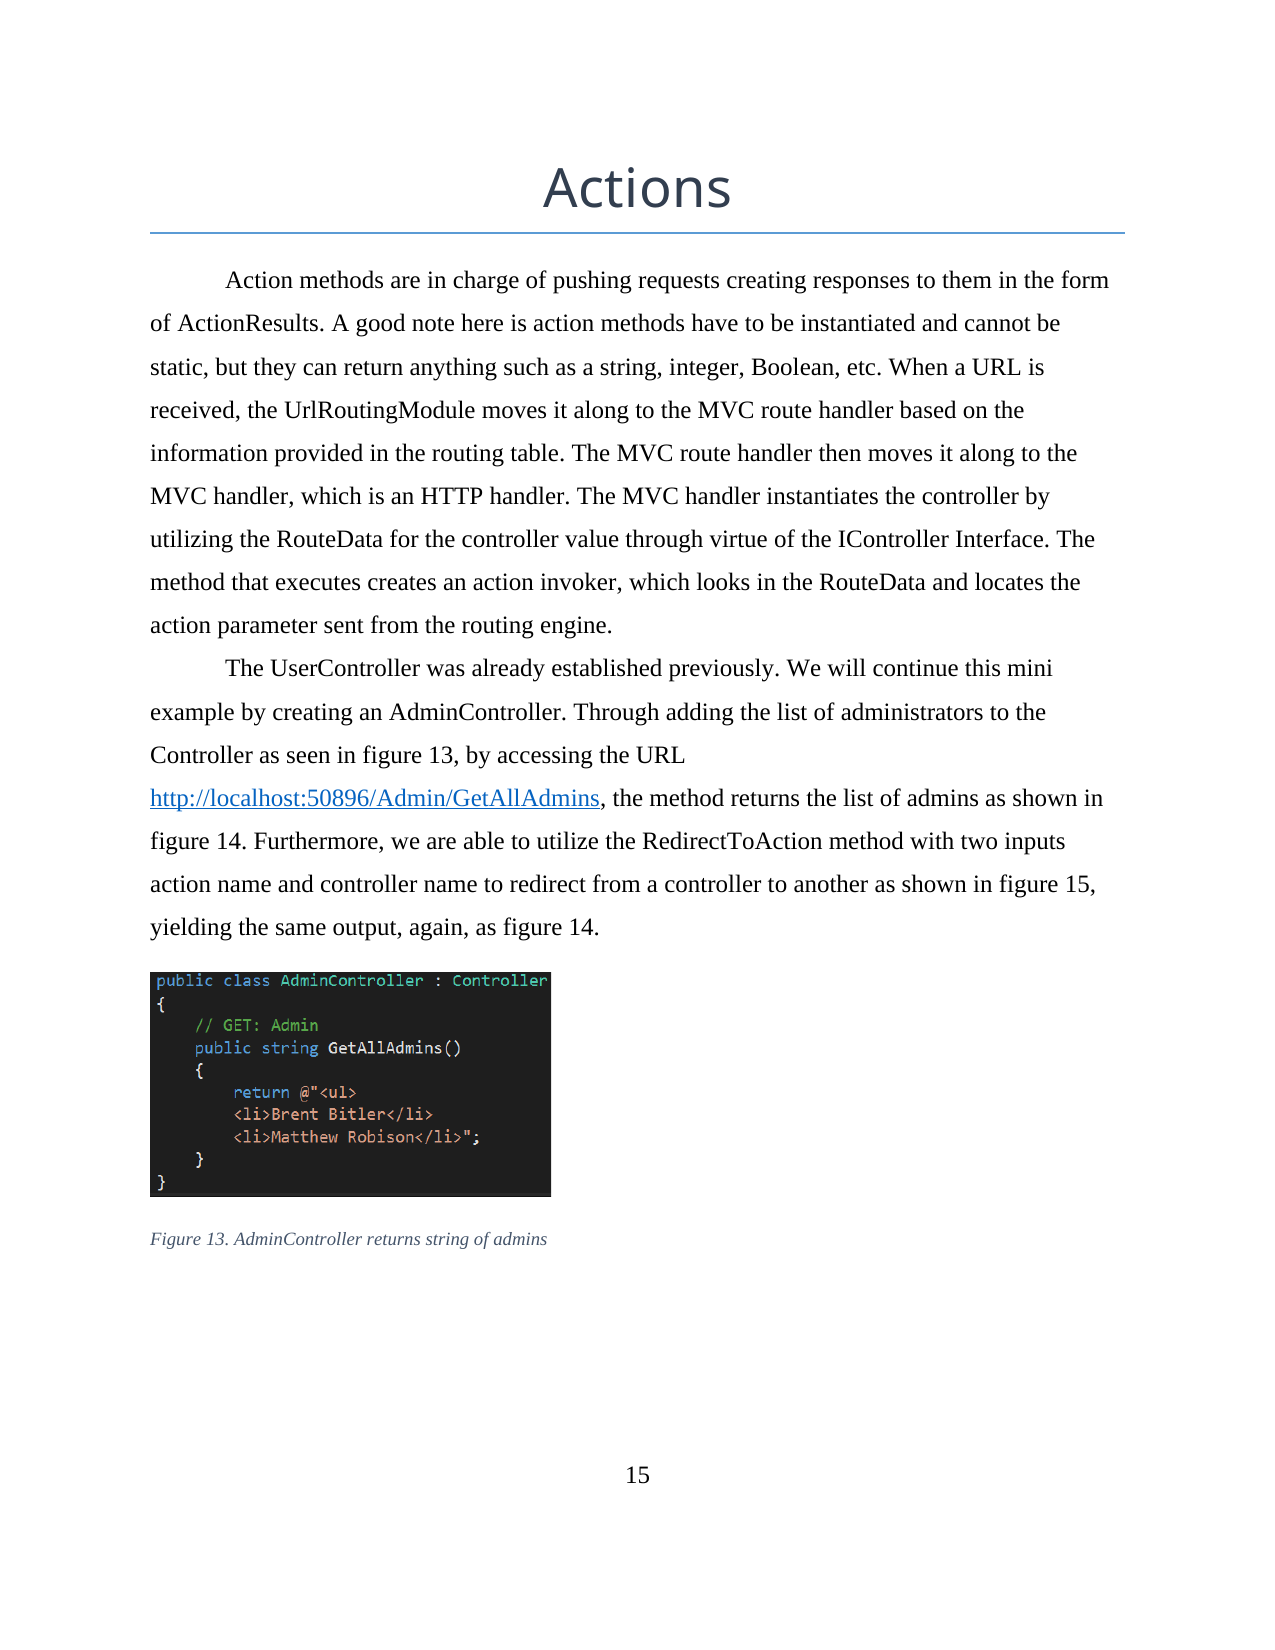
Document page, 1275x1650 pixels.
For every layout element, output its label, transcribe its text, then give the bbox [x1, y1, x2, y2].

text Action methods are in charge of pushing requests creating responses to them in the form of ActionResults. A good note here is action methods have to be instantiated and cannot be static, but they can return anything such as a string, integer, Boolean, etc. When a URL is received, the UrlRoutingModule moves it along to the MVC route handler based on the information provided in the routing table. The MVC route handler then moves it along to the MVC handler, which is an HTTP handler. The MVC handler instantiates the controller by utilizing the RouteData for the controller value through virtue of the IController Interface. The method that executes creates an action invoker, which looks in the RouteData and locates the action parameter sent from the routing engine. [150, 265, 1125, 639]
title Actions [150, 150, 1125, 232]
picture [150, 972, 552, 1197]
text The UserController was already established previously. We will continue this mini example by creating an AdminController. Through adding the list of administrators to the Controller as seen in figure 13, by accessing the URL http://localhost:50896/Admin/GetAllAdmins, the method returns the list of admins as shown in figure 14. Furthermore, we are able to utilize the RedirectToAction method with two inputs action name and controller name to redirect from a controller to another as shown in figure 15, yielding the same output, again, as figure 14. [150, 653, 1125, 941]
